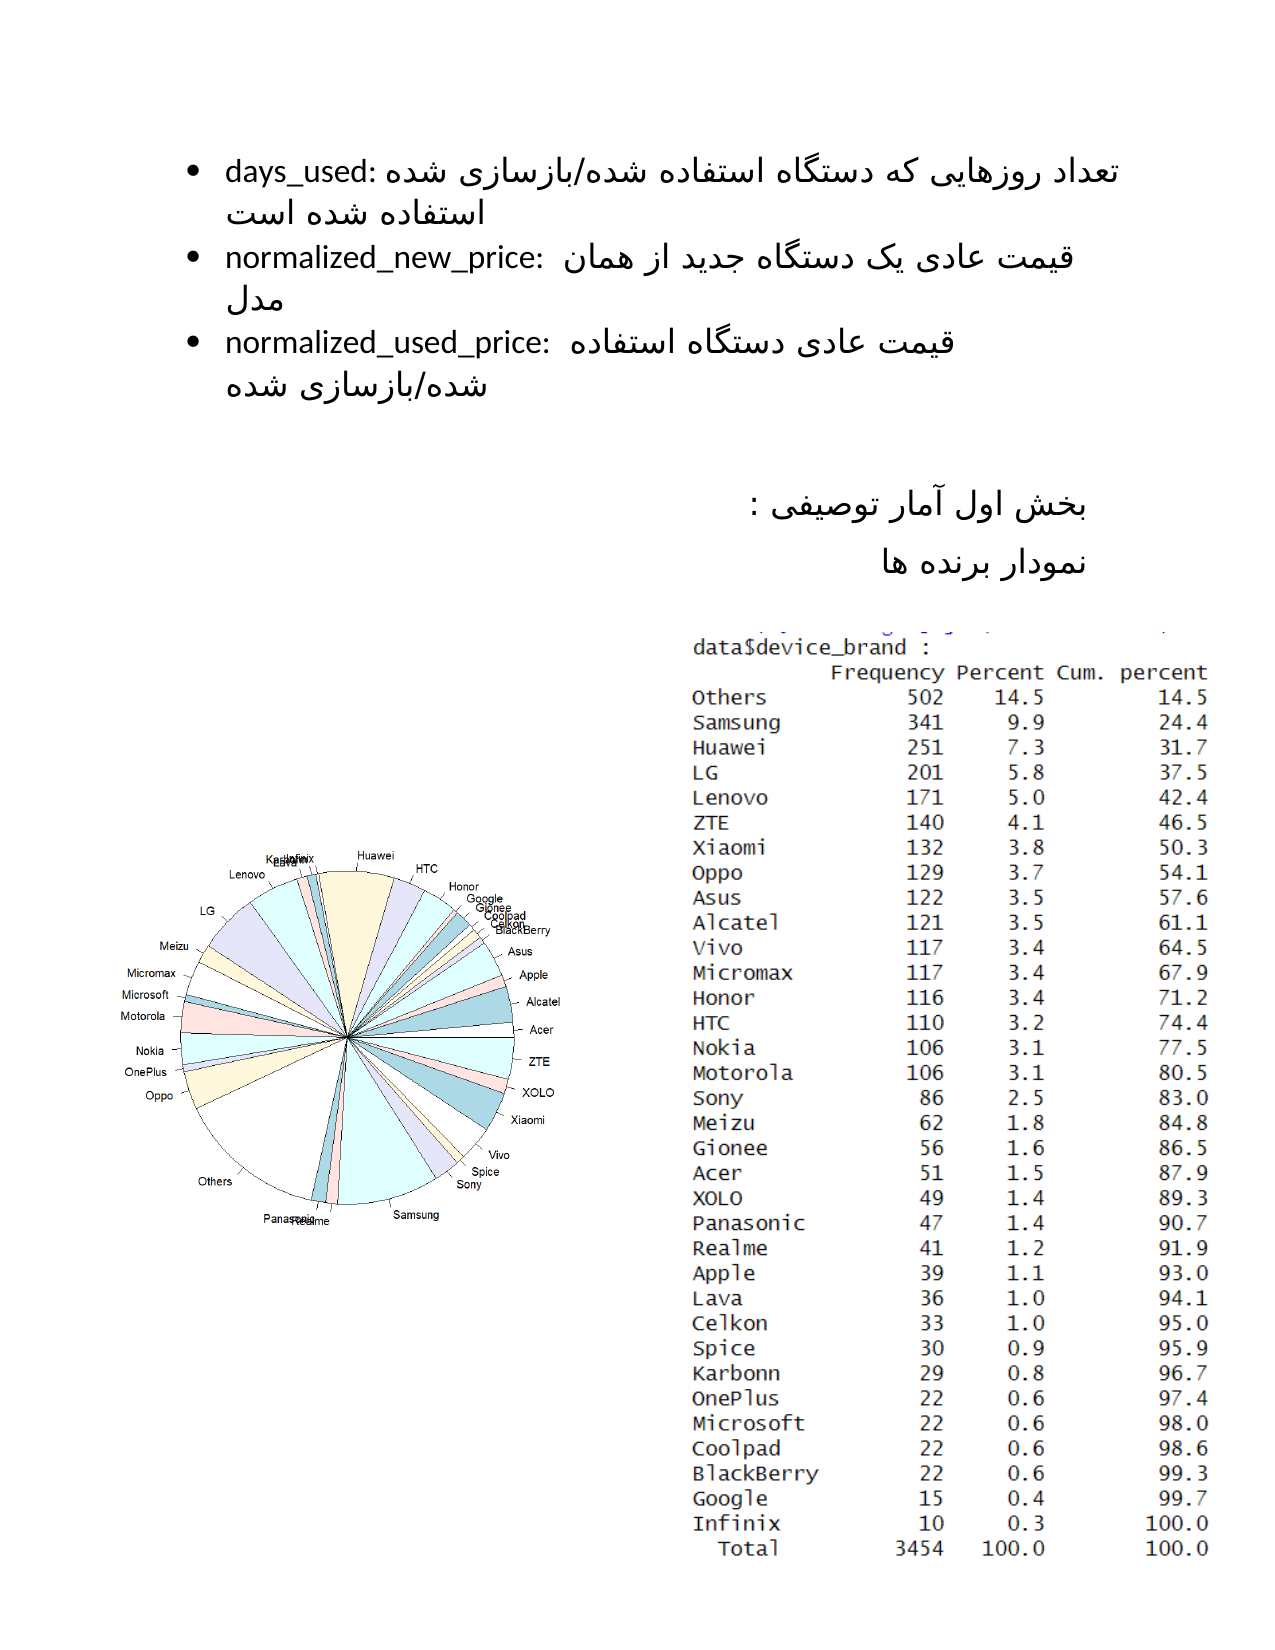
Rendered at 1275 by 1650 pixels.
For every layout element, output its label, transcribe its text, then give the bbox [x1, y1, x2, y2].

list normalized_new_price: قیمت عادی یک دستگاه جدید از همان مدل [187, 236, 1125, 318]
text بخش اول آمار توصیفی : [150, 484, 1087, 523]
list normalized_used_price: قیمت عادی دستگاه استفاده شده/بازسازی شده [187, 321, 1125, 404]
picture [87, 817, 607, 1254]
text نمودار برنده ها [150, 543, 1087, 582]
picture [688, 632, 1227, 1562]
list days_used: تعداد روزهایی که دستگاه استفاده شده/بازسازی شده استفاده شده است [187, 150, 1125, 233]
